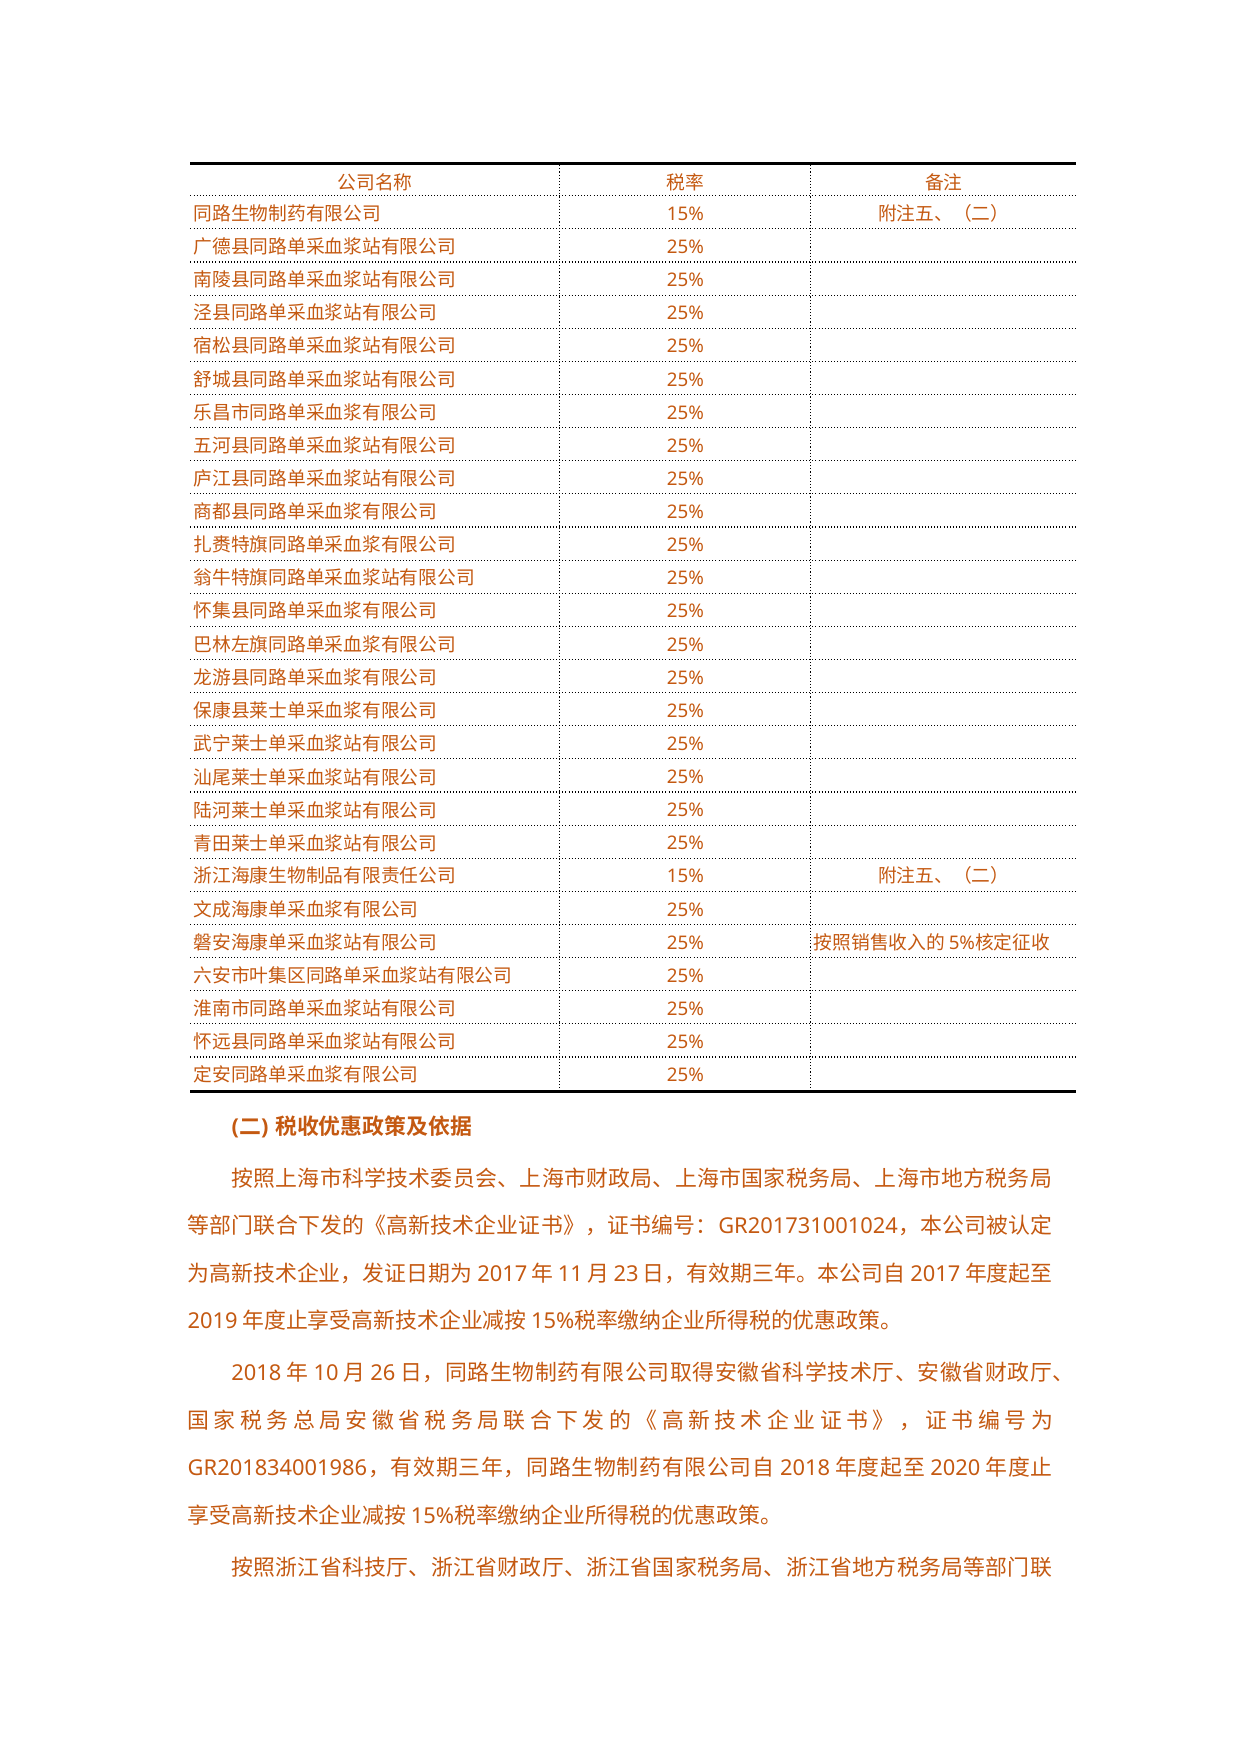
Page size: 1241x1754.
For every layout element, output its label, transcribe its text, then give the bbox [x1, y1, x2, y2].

list 税收优惠政策及依据 [187, 1109, 1053, 1141]
table_cell 商都县同路单采血浆有限公司 [190, 493, 559, 526]
table_cell 25% [560, 228, 811, 261]
table_cell 宿松县同路单采血浆站有限公司 [190, 328, 559, 361]
table_cell 广德县同路单采血浆站有限公司 [190, 228, 559, 261]
table_cell 五河县同路单采血浆站有限公司 [190, 427, 559, 460]
table_cell 25% [560, 1056, 811, 1089]
table_cell [811, 659, 1076, 692]
table_cell [811, 427, 1076, 460]
table_header 税率 [560, 165, 811, 195]
table_cell 25% [560, 328, 811, 361]
table_cell 25% [560, 957, 811, 990]
table_cell [811, 361, 1076, 394]
table_cell 庐江县同路单采血浆站有限公司 [190, 460, 559, 493]
table_cell 25% [560, 394, 811, 427]
table_cell 武宁莱士单采血浆站有限公司 [190, 725, 559, 758]
table_cell 25% [560, 626, 811, 659]
table_cell [811, 261, 1076, 294]
table_cell 25% [560, 526, 811, 559]
table_cell 25% [560, 593, 811, 626]
table_cell 25% [560, 692, 811, 725]
table_cell 文成海康单采血浆有限公司 [190, 891, 559, 924]
table_cell 15% [560, 858, 811, 891]
table_cell 25% [560, 825, 811, 858]
table_cell 25% [560, 427, 811, 460]
table_cell [811, 228, 1076, 261]
table_cell [811, 825, 1076, 858]
text 按照上海市科学技术委员会、上海市财政局、上海市国家税务局、上海市地方税务局等部门联合下发的《高新技术企业证书》，证书编号：GR201731001024，本公司被认定为高新技术企业，发证日期为2017年11月23日，有效期三年。本公司自2017年度起至2019年度止享受高新技术企业减按15%税率缴纳企业所得税的优惠政策。 [187, 1161, 1053, 1335]
table_cell 泾县同路单采血浆站有限公司 [190, 295, 559, 328]
table_cell 巴林左旗同路单采血浆有限公司 [190, 626, 559, 659]
table_cell 25% [560, 1023, 811, 1056]
table_cell [811, 493, 1076, 526]
table_header 公司名称 [190, 165, 559, 195]
text 2018年10月26日，同路生物制药有限公司取得安徽省科学技术厅、安徽省财政厅、国家税务总局安徽省税务局联合下发的《高新技术企业证书》，证书编号为GR201834001986，有效期三年，同路生物制药有限公司自2018年度起至2020年度止享受高新技术企业减按15%税率缴纳企业所得税的优惠政策。 [187, 1355, 1053, 1529]
table_cell 怀远县同路单采血浆站有限公司 [190, 1023, 559, 1056]
table_cell [811, 394, 1076, 427]
table_cell 按照销售收入的5%核定征收 [811, 924, 1076, 957]
table_cell 25% [560, 659, 811, 692]
table_cell 南陵县同路单采血浆站有限公司 [190, 261, 559, 294]
table_cell 25% [560, 560, 811, 593]
table_cell 25% [560, 460, 811, 493]
table_cell [811, 990, 1076, 1023]
table_cell 定安同路单采血浆有限公司 [190, 1056, 559, 1089]
table_cell [811, 328, 1076, 361]
table_cell 25% [560, 891, 811, 924]
table_cell [811, 791, 1076, 824]
table_cell 25% [560, 791, 811, 824]
table_cell 25% [560, 261, 811, 294]
table_cell [811, 692, 1076, 725]
table_cell [811, 593, 1076, 626]
table_cell 舒城县同路单采血浆站有限公司 [190, 361, 559, 394]
table_cell 汕尾莱士单采血浆站有限公司 [190, 758, 559, 791]
table_cell [811, 758, 1076, 791]
table_cell [811, 560, 1076, 593]
table_cell 六安市叶集区同路单采血浆站有限公司 [190, 957, 559, 990]
table_cell 乐昌市同路单采血浆有限公司 [190, 394, 559, 427]
table_cell 浙江海康生物制品有限责任公司 [190, 858, 559, 891]
table_cell 25% [560, 725, 811, 758]
table_cell [811, 626, 1076, 659]
table_cell [811, 295, 1076, 328]
table_cell 保康县莱士单采血浆有限公司 [190, 692, 559, 725]
table_cell 扎赉特旗同路单采血浆有限公司 [190, 526, 559, 559]
table_cell 青田莱士单采血浆站有限公司 [190, 825, 559, 858]
table_cell 怀集县同路单采血浆有限公司 [190, 593, 559, 626]
table_cell 附注五、（二） [811, 858, 1076, 891]
table_cell 淮南市同路单采血浆站有限公司 [190, 990, 559, 1023]
table_cell 25% [560, 493, 811, 526]
table_cell [811, 526, 1076, 559]
table_cell [811, 1056, 1076, 1089]
table_cell [811, 460, 1076, 493]
table_header 备注 [811, 165, 1076, 195]
table_cell [811, 891, 1076, 924]
table_cell 15% [560, 195, 811, 228]
table_cell 同路生物制药有限公司 [190, 195, 559, 228]
table_cell 25% [560, 758, 811, 791]
table_cell 25% [560, 924, 811, 957]
table_cell 磐安海康单采血浆站有限公司 [190, 924, 559, 957]
table_cell [811, 957, 1076, 990]
table_cell 附注五、（二） [811, 195, 1076, 228]
table_cell [811, 725, 1076, 758]
table_cell 龙游县同路单采血浆有限公司 [190, 659, 559, 692]
table_cell 翁牛特旗同路单采血浆站有限公司 [190, 560, 559, 593]
table_cell [811, 1023, 1076, 1056]
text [187, 1549, 1053, 1581]
table_cell 25% [560, 295, 811, 328]
table_cell 25% [560, 361, 811, 394]
table_cell 陆河莱士单采血浆站有限公司 [190, 791, 559, 824]
table_cell 25% [560, 990, 811, 1023]
